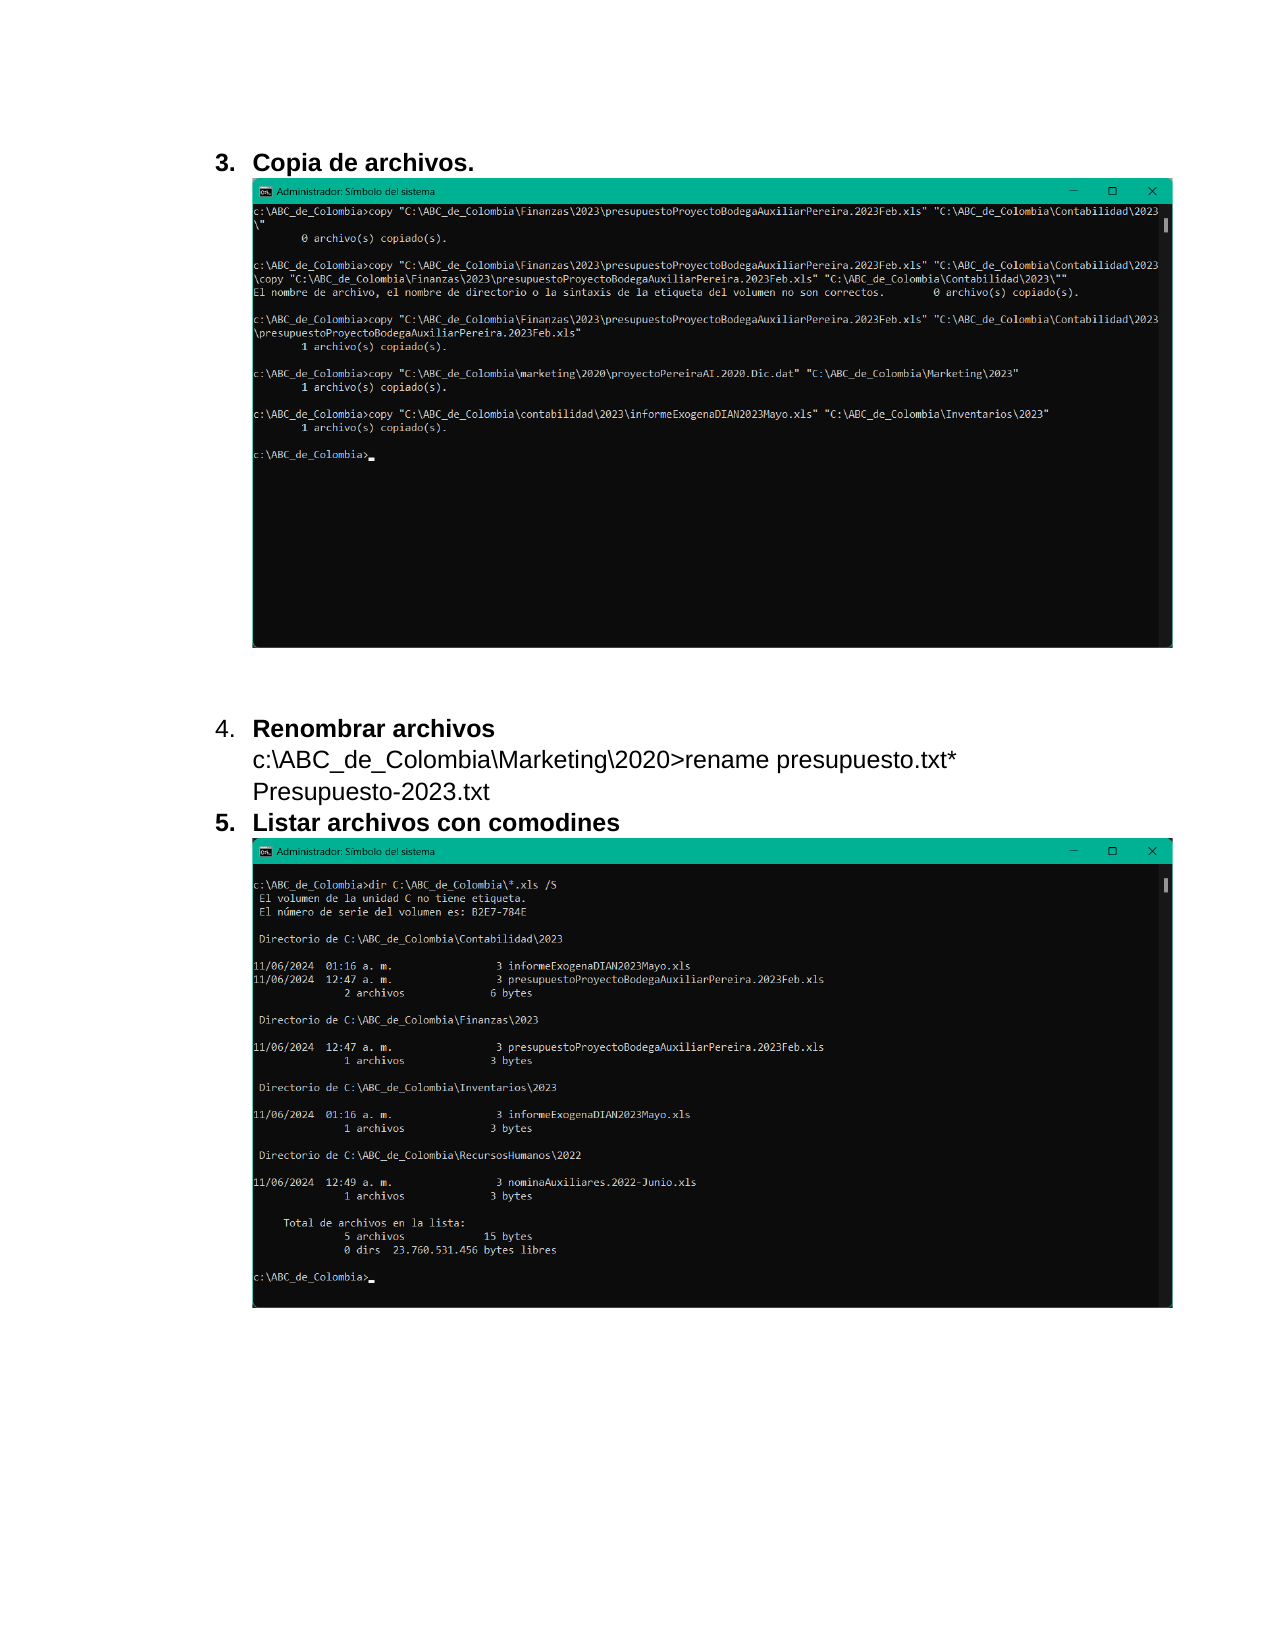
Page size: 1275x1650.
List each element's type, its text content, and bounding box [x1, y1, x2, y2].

list Renombrar archivos c:\ABC_de_Colombia\Marketing\2020>rename presupuesto.txt* Presupuesto-2023.txt [215, 714, 1098, 805]
list Copia de archivos. [215, 148, 1098, 176]
list Listar archivos con comodines [215, 807, 1098, 836]
picture [252, 838, 1173, 1308]
picture [252, 178, 1173, 648]
